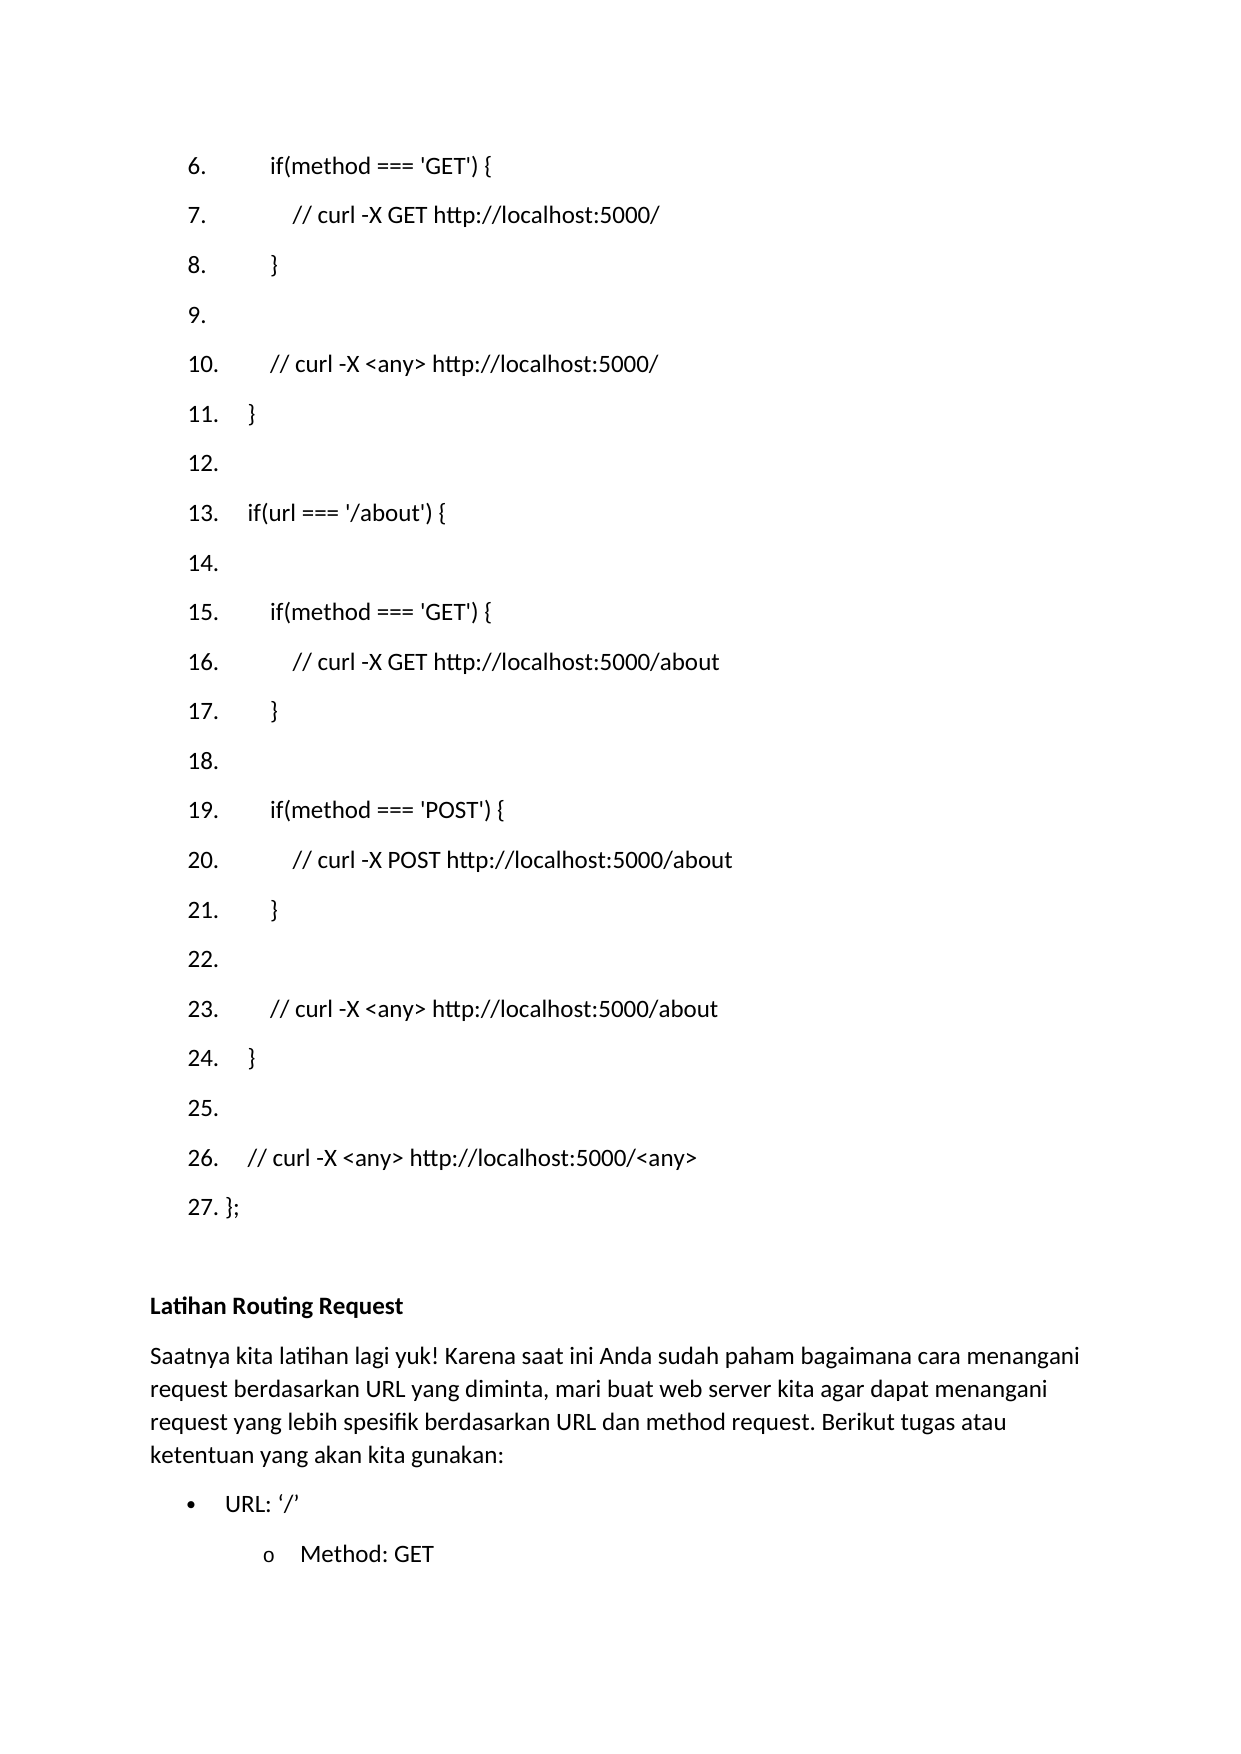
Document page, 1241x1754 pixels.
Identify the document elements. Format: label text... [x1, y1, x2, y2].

text Latihan Routing Request [150, 1290, 1090, 1321]
list // curl -X GET http://localhost:5000/about [187, 646, 1090, 676]
text Saatnya kita latihan lagi yuk! Karena saat ini Anda sudah paham bagaimana cara menangani request berdasarkan URL yang diminta, mari buat web server kita agar dapat menangani request yang lebih spesifik berdasarkan URL dan method request. Berikut tugas atau ketentuan yang akan kita gunakan: [150, 1340, 1090, 1469]
list // curl -X <any> http://localhost:5000/<any> [187, 1142, 1090, 1172]
list URL: ‘/’ [187, 1488, 1090, 1519]
list } [187, 894, 1090, 924]
list } [187, 1042, 1090, 1073]
list // curl -X GET http://localhost:5000/ [187, 199, 1090, 230]
list if(url === '/about') { [187, 497, 1090, 528]
list if(method === 'POST') { [187, 794, 1090, 825]
list // curl -X POST http://localhost:5000/about [187, 844, 1090, 875]
list } [187, 398, 1090, 428]
list }; [187, 1191, 1090, 1222]
list // curl -X <any> http://localhost:5000/ [187, 348, 1090, 379]
list if(method === 'GET') { [187, 150, 1090, 181]
list } [187, 249, 1090, 280]
list } [187, 695, 1090, 726]
list // curl -X <any> http://localhost:5000/about [187, 993, 1090, 1023]
list if(method === 'GET') { [187, 596, 1090, 627]
list Method: GET [262, 1538, 1090, 1568]
